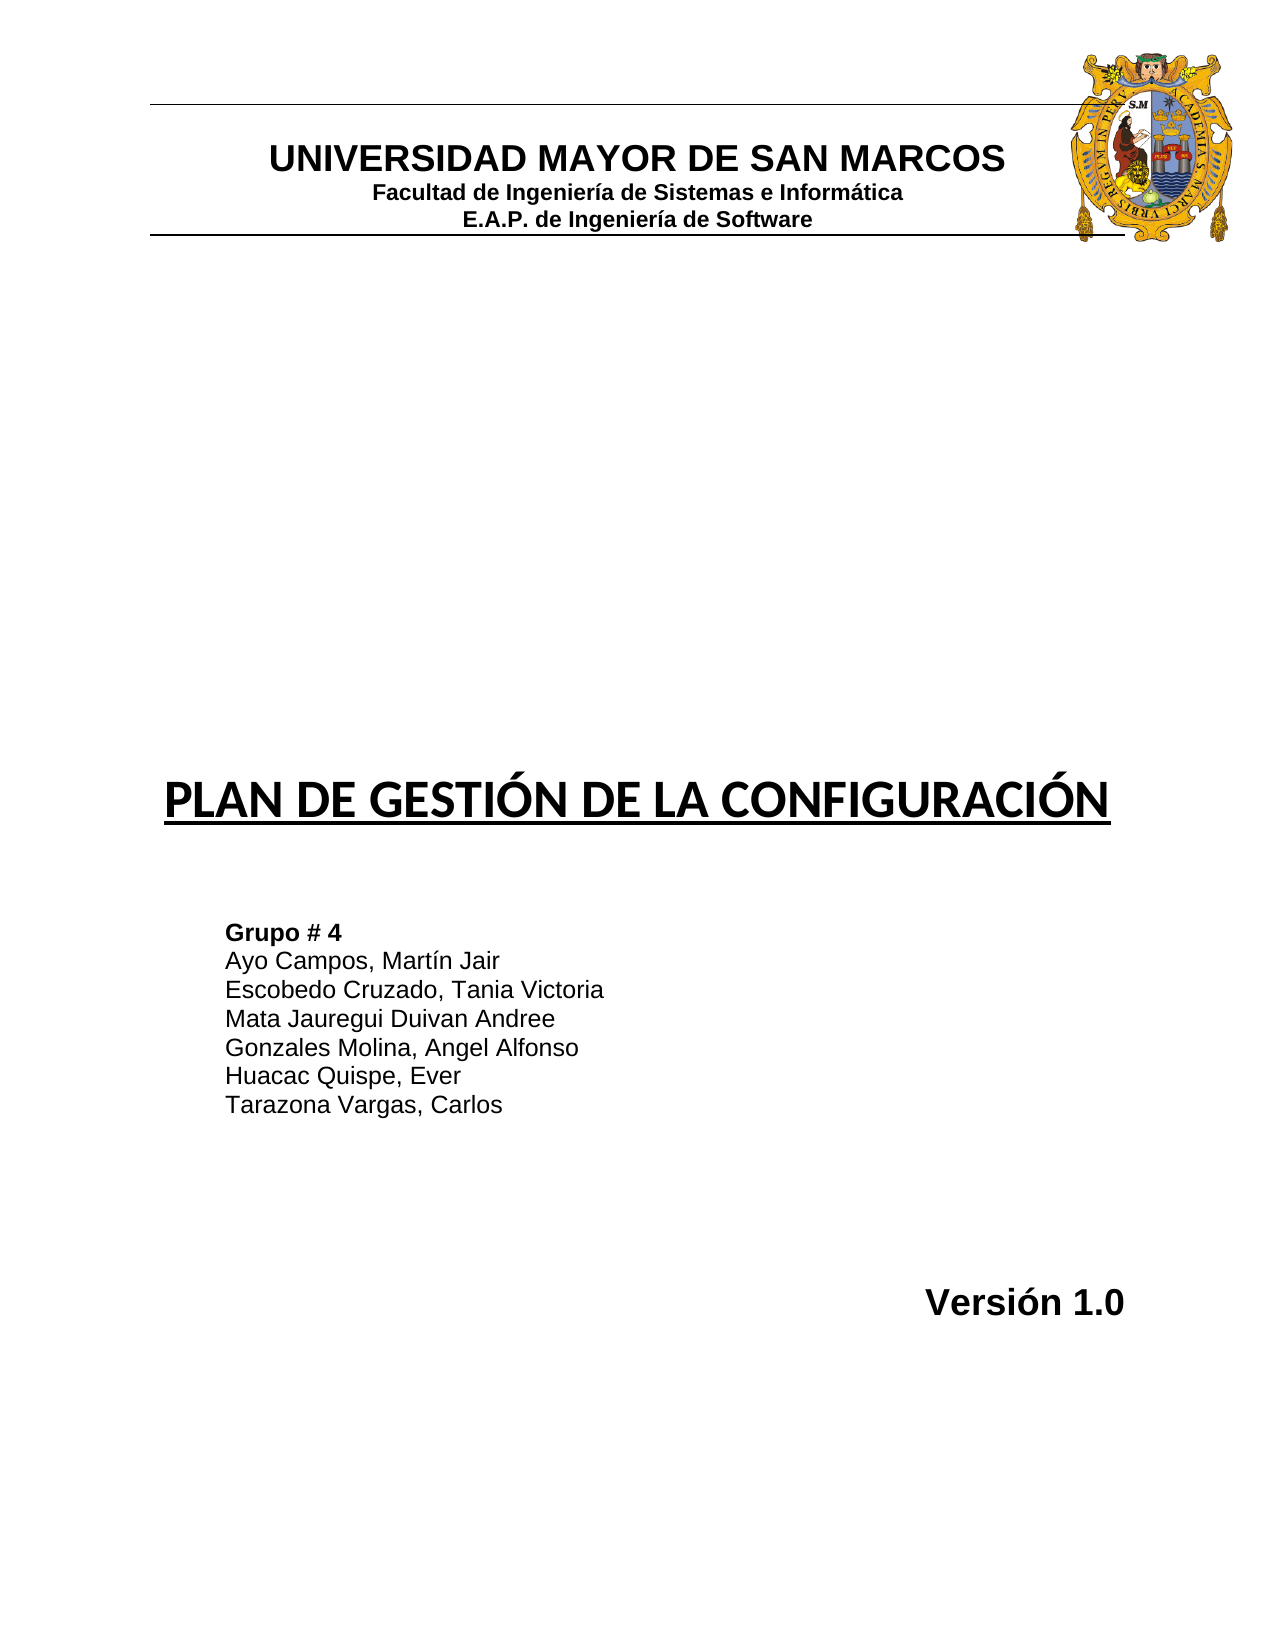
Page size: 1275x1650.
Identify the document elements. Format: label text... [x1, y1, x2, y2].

text PLAN DE GESTIÓN DE LA CONFIGURACIÓN [150, 765, 1125, 831]
text Tarazona Vargas, Carlos [150, 1090, 1125, 1119]
text Mata Jauregui Duivan Andree [150, 1004, 1125, 1033]
text Escobedo Cruzado, Tania Victoria [150, 975, 1125, 1004]
picture [1070, 53, 1233, 242]
text Ayo Campos, Martín Jair [150, 946, 1125, 975]
text Grupo # 4 [150, 918, 1125, 946]
text Huacac Quispe, Ever [150, 1061, 1125, 1090]
text Gonzales Molina, Angel Alfonso [150, 1033, 1125, 1061]
text Versión 1.0 [150, 1280, 1125, 1323]
